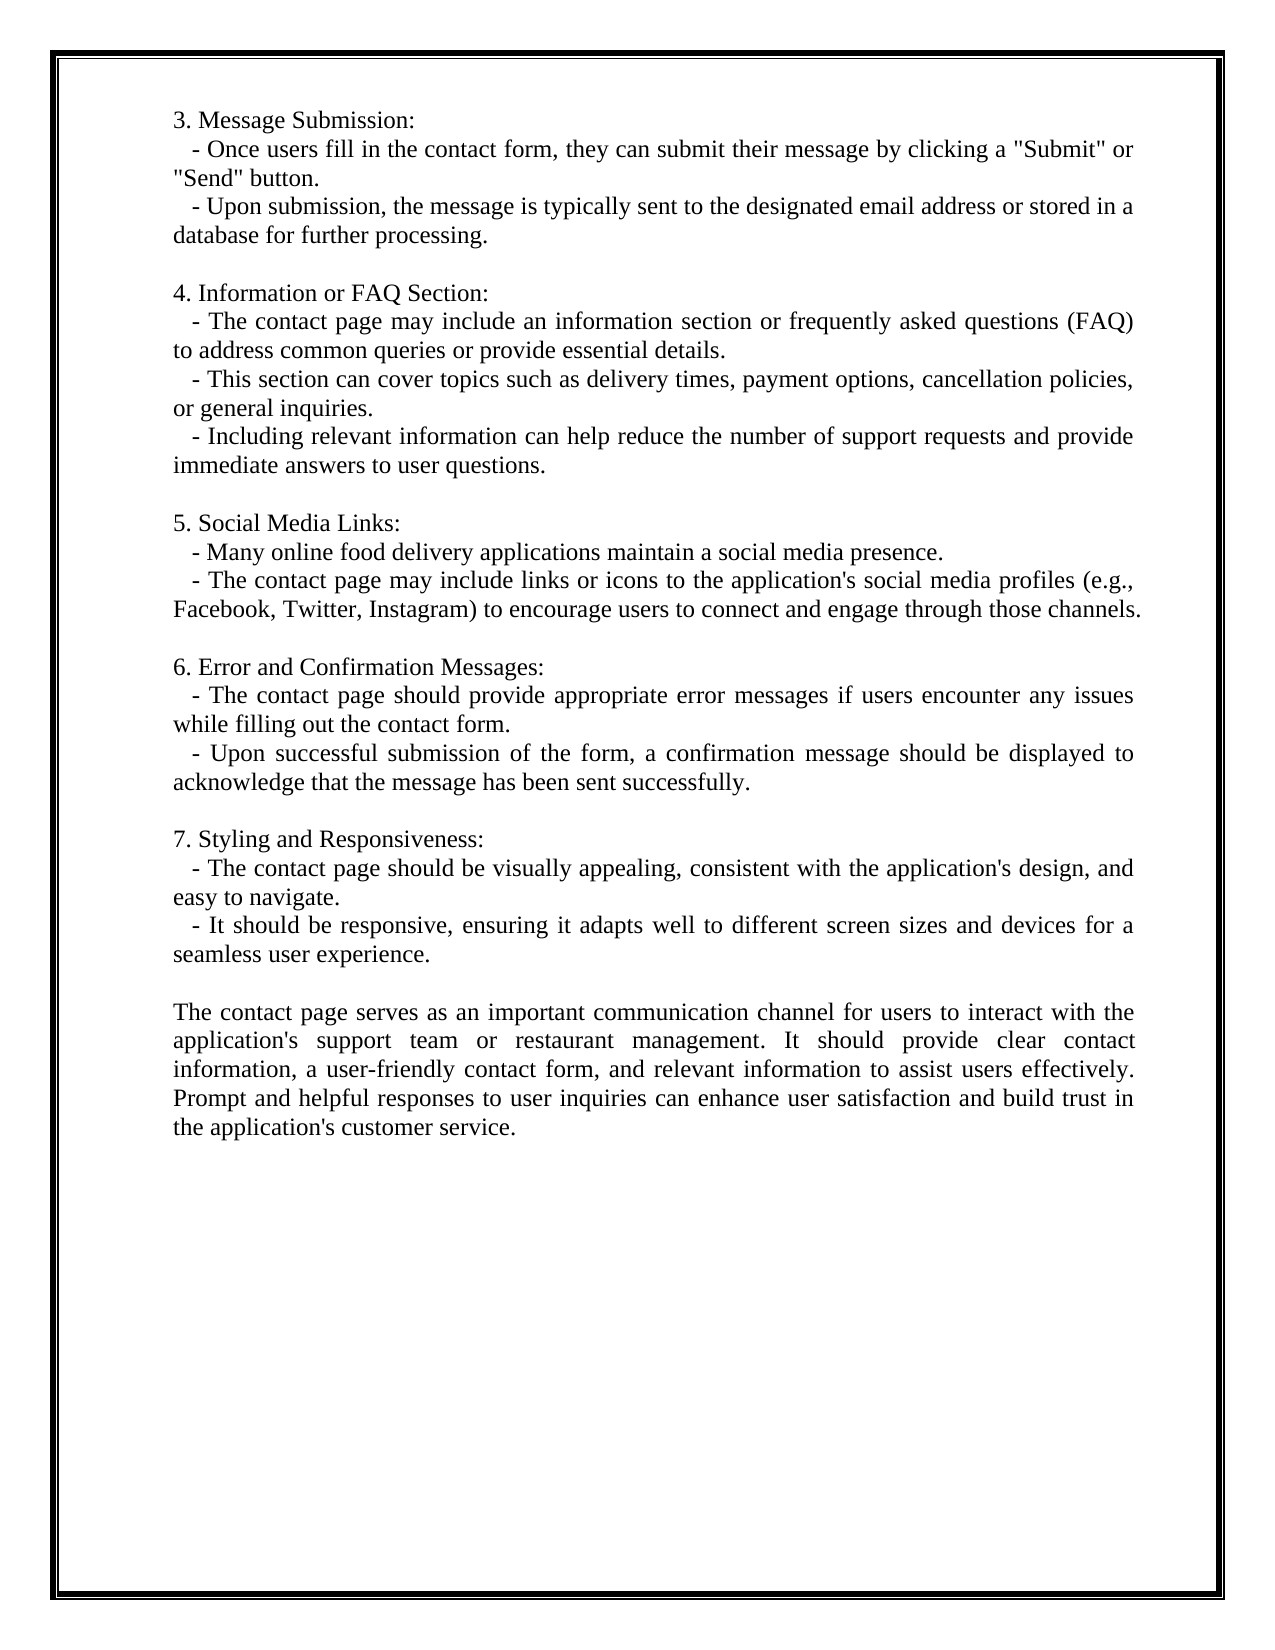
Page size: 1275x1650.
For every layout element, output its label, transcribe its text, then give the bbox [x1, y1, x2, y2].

text The contact page serves as an important communication channel for users to interact with the application's support team or restaurant management. It should provide clear contact information, a user-friendly contact form, and relevant information to assist users effectively. Prompt and helpful responses to user inquiries can enhance user satisfaction and build trust in the application's customer service. [173, 997, 1136, 1140]
list The contact page may include links or icons to the application's social media profiles (e.g., Facebook, Twitter, Instagram) to encourage users to connect and engage through those channels. [173, 565, 1141, 623]
list The contact page should be visually appealing, consistent with the application's design, and easy to navigate. [173, 853, 1136, 910]
list The contact page may include an information section or frequently asked questions (FAQ) to address common queries or provide essential details. [173, 306, 1136, 364]
list Message Submission: [173, 105, 1167, 134]
list Error and Confirmation Messages: [173, 652, 1167, 680]
list Once users fill in the contact form, they can submit their message by clicking a "Submit" or "Send" button. [173, 134, 1136, 191]
list Styling and Responsiveness: [173, 824, 1167, 853]
list Many online food delivery applications maintain a social media presence. [192, 537, 1167, 565]
list Upon submission, the message is typically sent to the designated email address or stored in a database for further processing. [173, 191, 1136, 249]
list Social Media Links: [173, 508, 1167, 537]
list Information or FAQ Section: [173, 278, 1167, 306]
list Including relevant information can help reduce the number of support requests and provide immediate answers to user questions. [173, 421, 1136, 479]
list This section can cover topics such as delivery times, payment options, cancellation policies, or general inquiries. [173, 364, 1136, 421]
list The contact page should provide appropriate error messages if users encounter any issues while filling out the contact form. [173, 680, 1136, 738]
list Upon successful submission of the form, a confirmation message should be displayed to acknowledge that the message has been sent successfully. [173, 738, 1136, 795]
list It should be responsive, ensuring it adapts well to different screen sizes and devices for a seamless user experience. [173, 910, 1136, 968]
